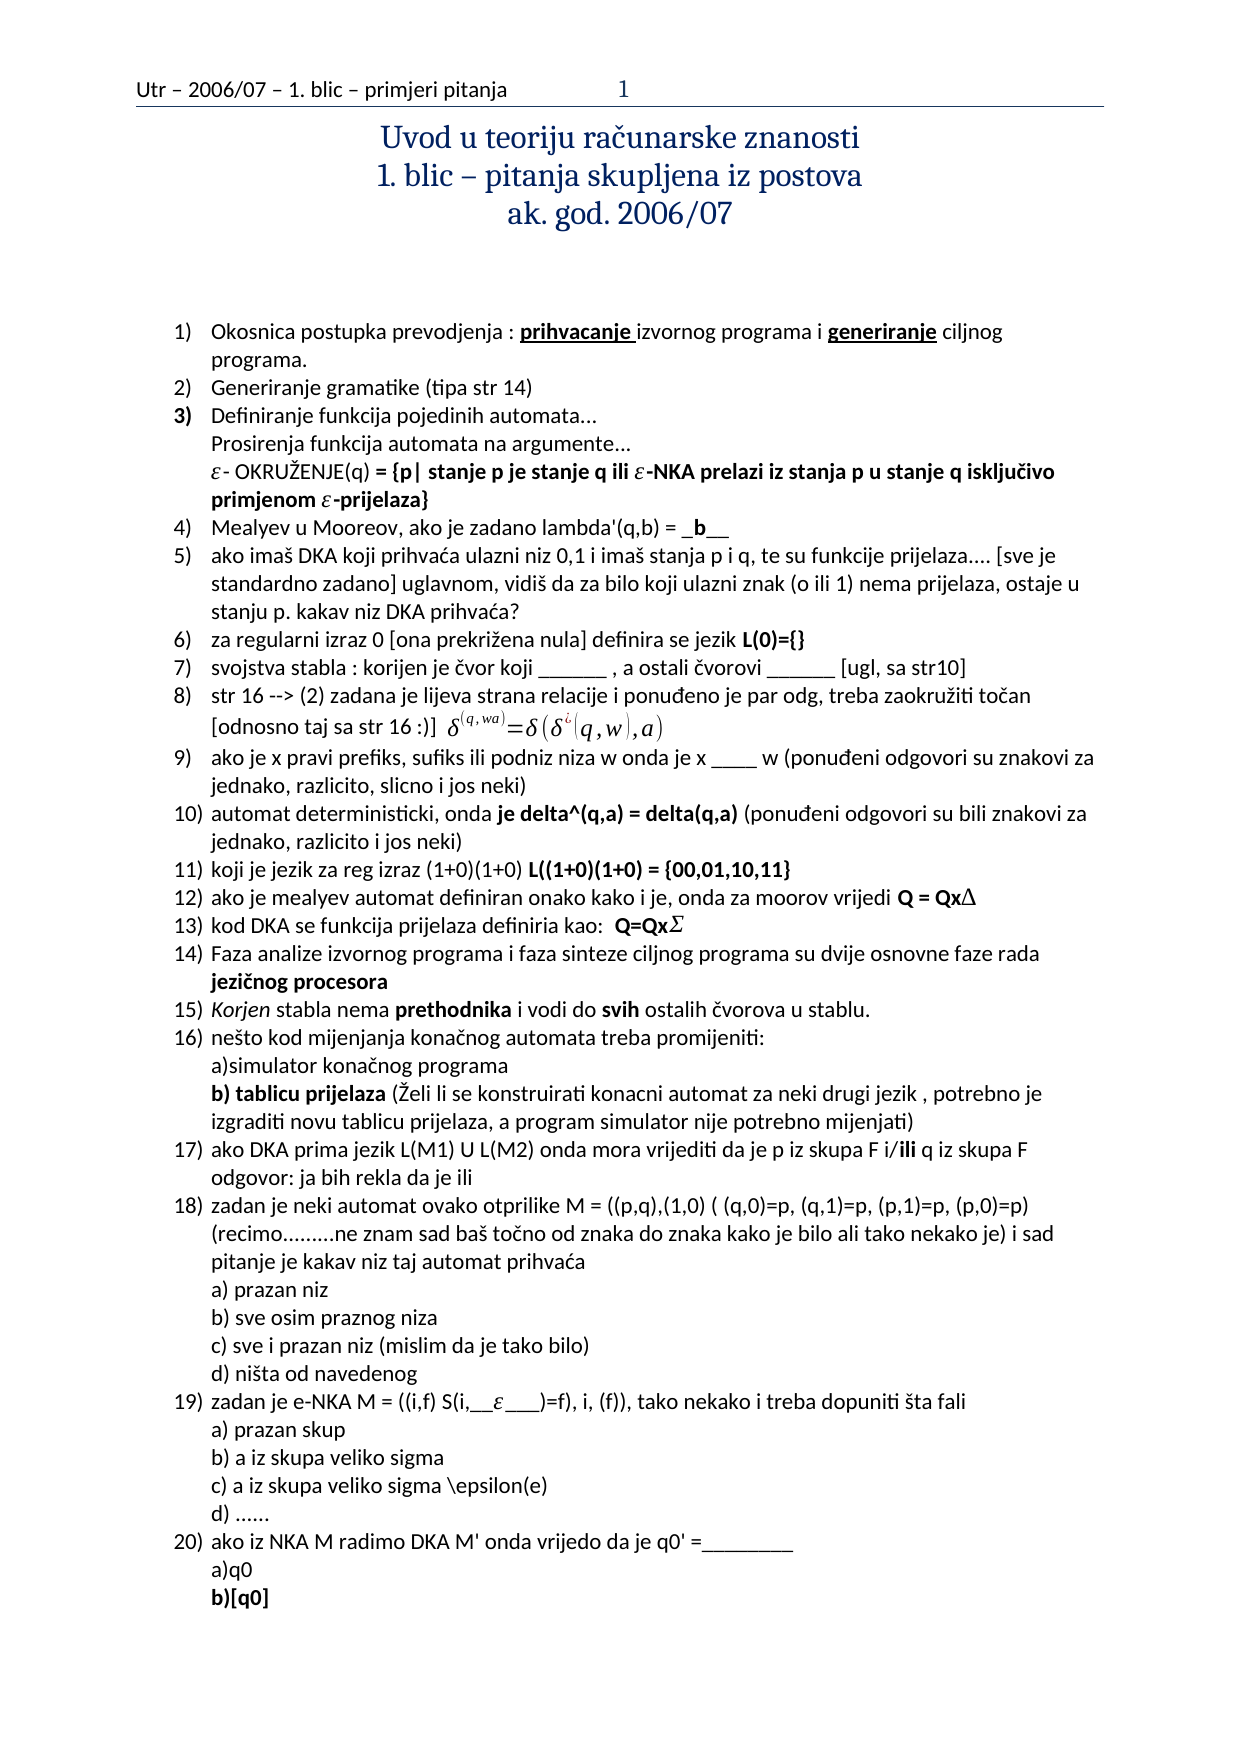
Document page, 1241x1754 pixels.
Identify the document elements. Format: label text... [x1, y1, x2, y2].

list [173, 1527, 1104, 1611]
list kod DKA se funkcija prijelaza definiria kao: Q=Qx [173, 911, 1104, 939]
list Faza analize izvornog programa i faza sinteze ciljnog programa su dvije osnovne faze rada jezičnog procesora [173, 939, 1104, 995]
list Okosnica postupka prevodjenja : prihvacanje izvornog programa i generiranje ciljnog programa. [173, 317, 1104, 373]
list Mealyev u Mooreov, ako je zadano lambda'(q,b) = _b__ [173, 513, 1104, 541]
list nešto kod mijenjanja konačnog automata treba promijeniti: a)simulator konačnog programa b) tablicu prijelaza (Želi li se konstruirati konacni automat za neki drugi jezik , potrebno je izgraditi novu tablicu prijelaza, a program simulator nije potrebno mijenjati) [173, 1023, 1104, 1135]
list zadan je neki automat ovako otprilike M = ((p,q),(1,0) ( (q,0)=p, (q,1)=p, (p,1)=p, (p,0)=p) (recimo.........ne znam sad baš točno od znaka do znaka kako je bilo ali tako nekako je) i sad pitanje je kakav niz taj automat prihvaća a) prazan niz b) sve osim praznog niza c) sve i prazan niz (mislim da je tako bilo) d) ništa od navedenog [173, 1191, 1104, 1387]
list ako DKA prima jezik L(M1) U L(M2) onda mora vrijediti da je p iz skupa F i/ili q iz skupa F odgovor: ja bih rekla da je ili [173, 1135, 1104, 1191]
list str 16 --> (2) zadana je lijeva strana relacije i ponuđeno je par odg, treba zaokružiti točan [odnosno taj sa str 16 :)] [173, 681, 1104, 743]
text 1. blic – pitanja skupljena iz postova [136, 156, 1104, 195]
list koji je jezik za reg izraz (1+0)(1+0) L((1+0)(1+0) = {00,01,10,11} [173, 855, 1104, 883]
list za regularni izraz 0 [ona prekrižena nula] definira se jezik L(0)={} [173, 625, 1104, 653]
list svojstva stabla : korijen je čvor koji ______ , a ostali čvorovi ______ [ugl, sa str10] [173, 653, 1104, 681]
text ak. god. 2006/07 [136, 195, 1104, 233]
list ako imaš DKA koji prihvaća ulazni niz 0,1 i imaš stanja p i q, te su funkcije prijelaza.... [sve je standardno zadano] uglavnom, vidiš da za bilo koji ulazni znak (o ili 1) nema prijelaza, ostaje u stanju p. kakav niz DKA prihvaća? [173, 541, 1104, 625]
list Korjen stabla nema prethodnika i vodi do svih ostalih čvorova u stablu. [173, 995, 1104, 1023]
list ako je x pravi prefiks, sufiks ili podniz niza w onda je x ____ w (ponuđeni odgovori su znakovi za jednako, razlicito, slicno i jos neki) [173, 743, 1104, 799]
list Definiranje funkcija pojedinih automata... Prosirenja funkcija automata na argumente... - OKRUŽENJE(q) = {p| stanje p je stanje q ili -NKA prelazi iz stanja p u stanje q isključivo primjenom -prijelaza} [173, 401, 1104, 513]
list automat deterministicki, onda je delta^(q,a) = delta(q,a) (ponuđeni odgovori su bili znakovi za jednako, razlicito i jos neki) [173, 799, 1104, 855]
text Uvod u teoriju računarske znanosti [136, 118, 1104, 156]
list Generiranje gramatike (tipa str 14) [173, 373, 1104, 401]
list ako je mealyev automat definiran onako kako i je, onda za moorov vrijedi Q = Qx [173, 883, 1104, 911]
list zadan je e-NKA M = ((i,f) S(i,_____)=f), i, (f)), tako nekako i treba dopuniti šta fali a) prazan skup b) a iz skupa veliko sigma c) a iz skupa veliko sigma \epsilon(e) d) ...... [173, 1387, 1104, 1527]
